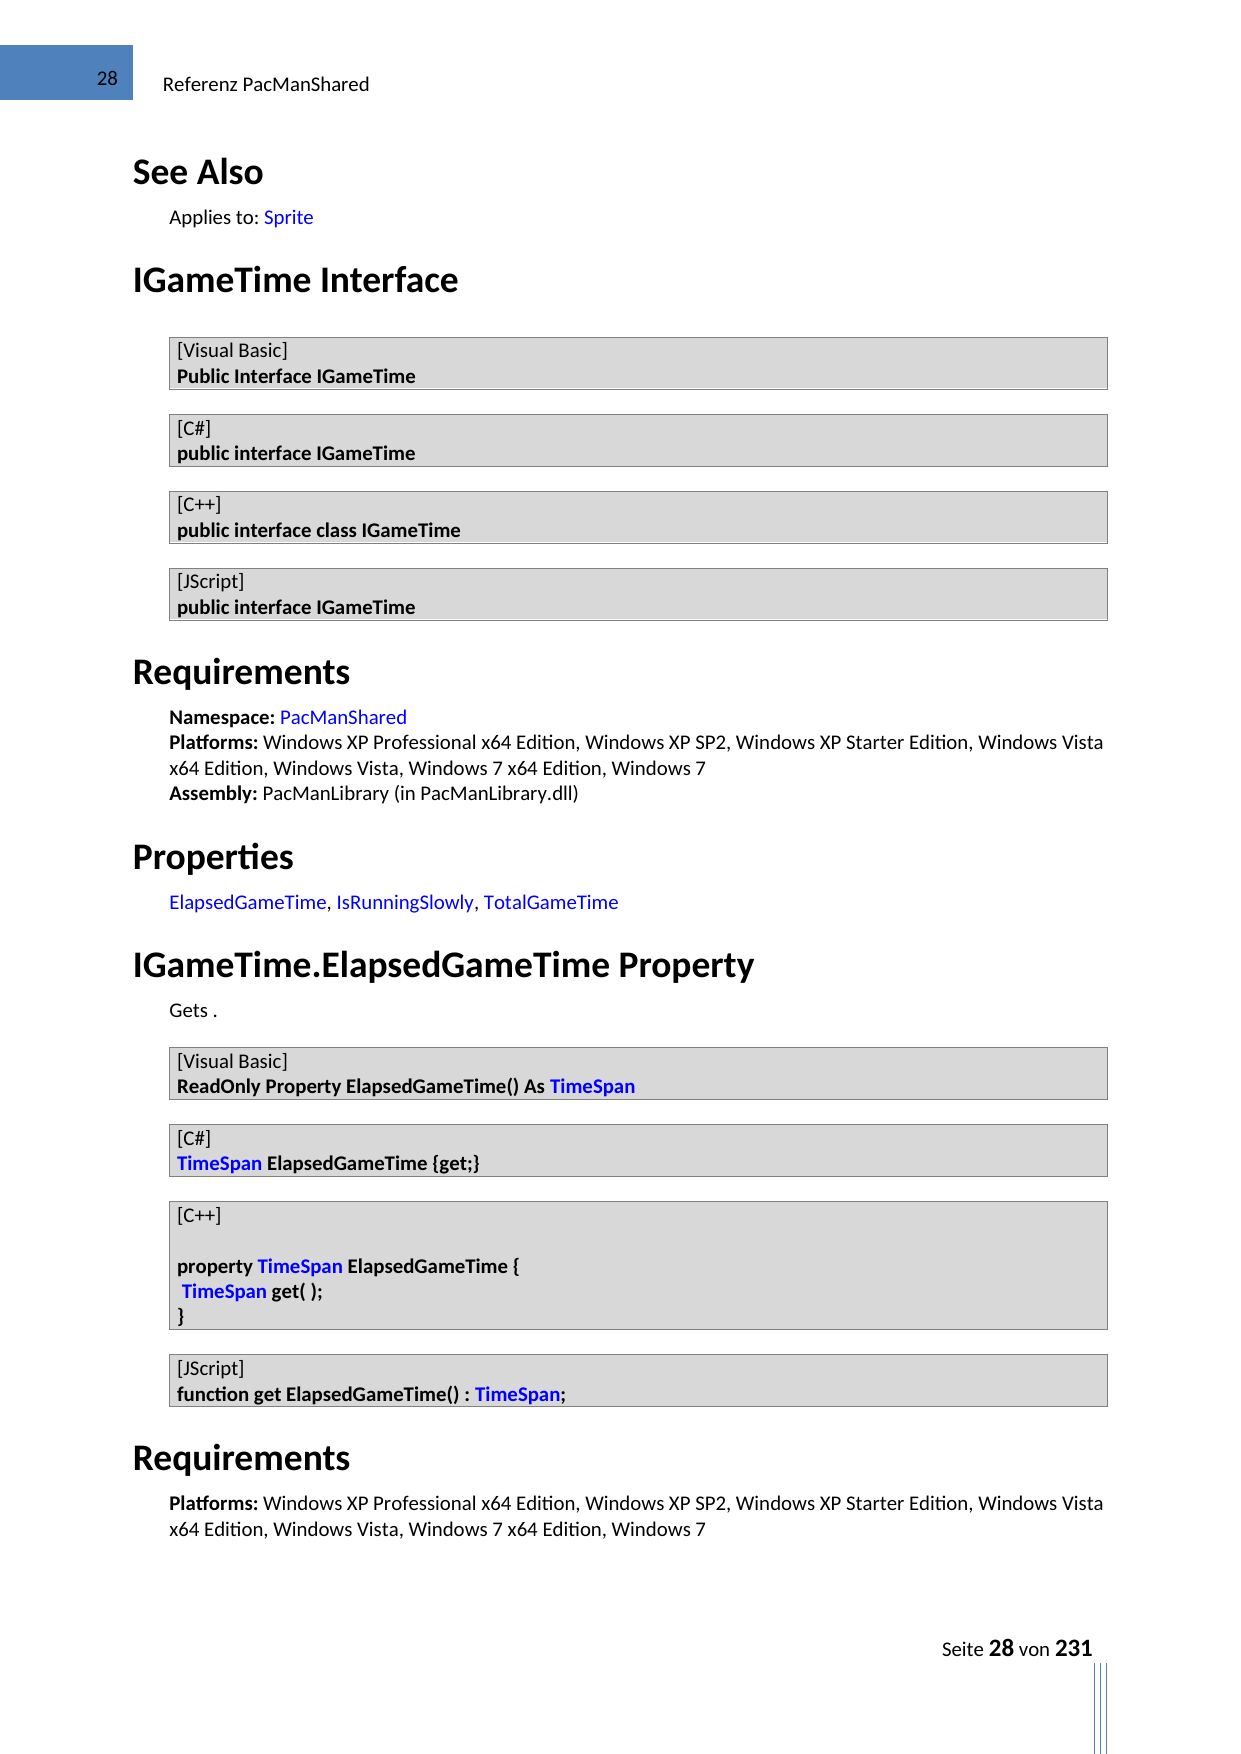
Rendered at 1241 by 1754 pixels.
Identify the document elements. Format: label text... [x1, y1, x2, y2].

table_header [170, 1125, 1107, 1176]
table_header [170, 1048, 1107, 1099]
text Platforms: Windows XP Professional x64 Edition, Windows XP SP2, Windows XP Starter Edition, Windows Vista x64 Edition, Windows Vista, Windows 7 x64 Edition, Windows 7 [169, 729, 1108, 780]
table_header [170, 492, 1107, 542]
text Applies to: Sprite [169, 204, 1108, 229]
text Assembly: PacManLibrary (in PacManLibrary.dll) [169, 780, 1108, 806]
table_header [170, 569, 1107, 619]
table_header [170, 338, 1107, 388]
subtitle Requirements [133, 1434, 1108, 1480]
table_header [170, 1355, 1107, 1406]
text ElapsedGameTime, IsRunningSlowly, TotalGameTime [169, 889, 1108, 914]
subtitle Requirements [133, 648, 1108, 693]
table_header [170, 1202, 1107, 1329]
subtitle See Also [133, 148, 1108, 193]
text Namespace: PacManShared [169, 704, 1108, 729]
subtitle IGameTime Interface [133, 256, 1108, 302]
subtitle IGameTime.ElapsedGameTime Property [133, 941, 1108, 987]
subtitle Properties [133, 833, 1108, 878]
text Platforms: Windows XP Professional x64 Edition, Windows XP SP2, Windows XP Starter Edition, Windows Vista x64 Edition, Windows Vista, Windows 7 x64 Edition, Windows 7 [169, 1491, 1108, 1541]
text Gets . [169, 998, 1108, 1023]
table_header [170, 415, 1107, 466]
